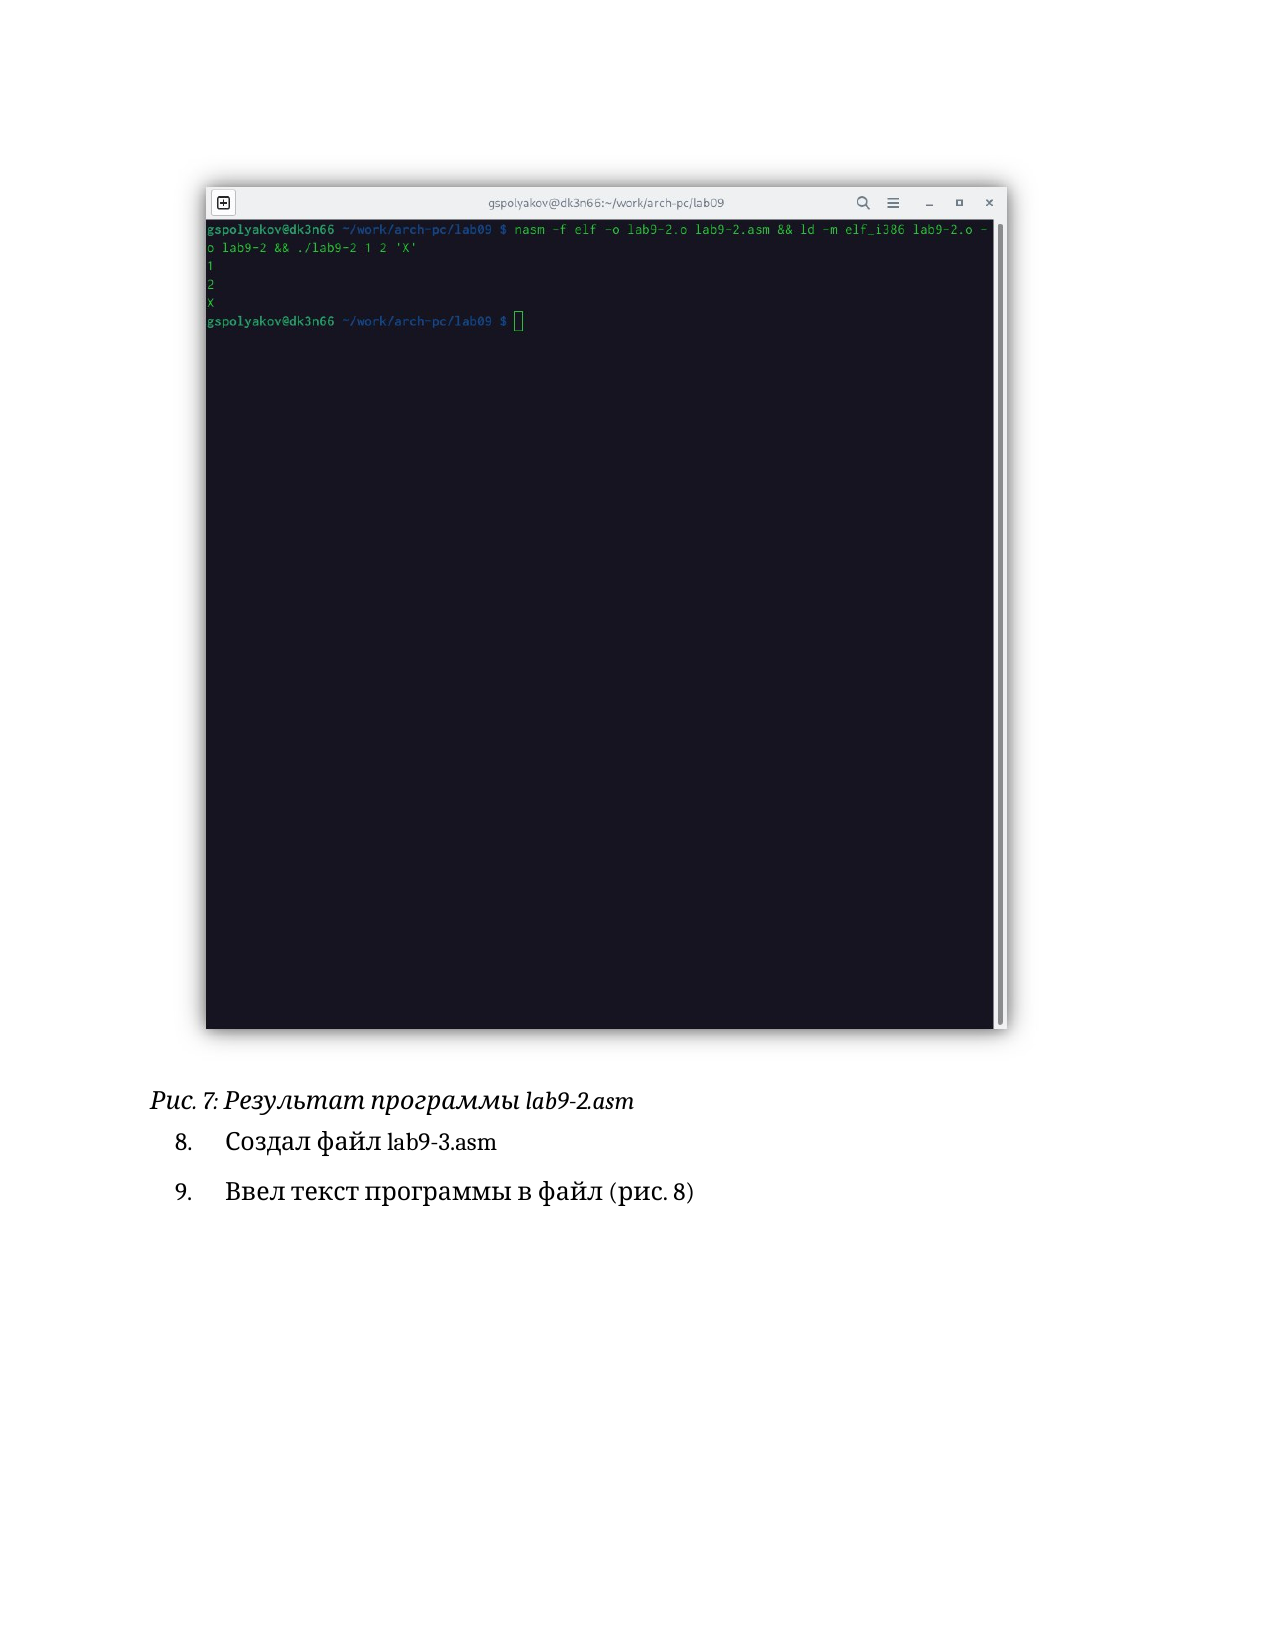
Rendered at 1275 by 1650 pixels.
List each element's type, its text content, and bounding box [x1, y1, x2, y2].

list Создал файл lab9-3.asm [175, 1128, 1125, 1157]
text Рис. 7: Результат программы lab9-2.asm [150, 1087, 1125, 1115]
picture [168, 150, 1044, 1066]
list Ввел текст программы в файл (рис. 8) [175, 1177, 1125, 1206]
